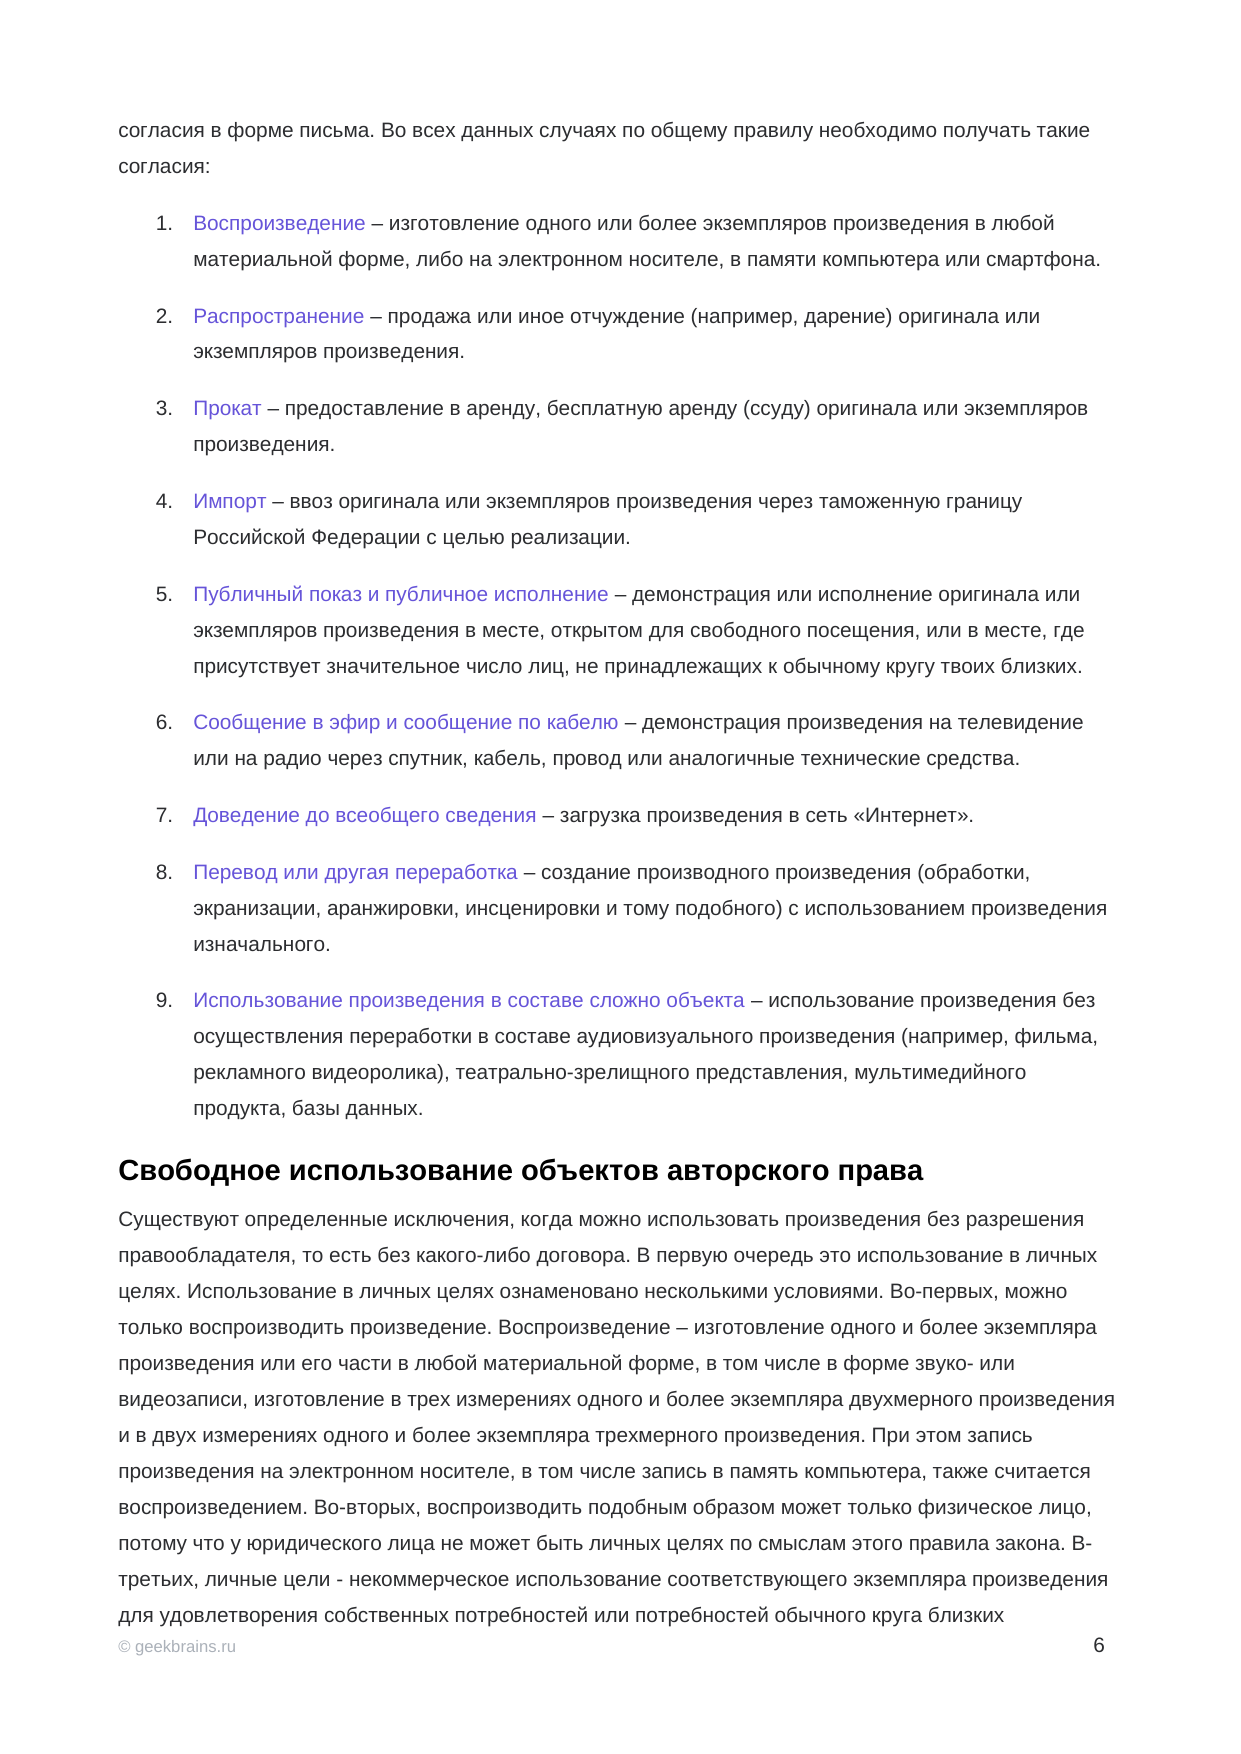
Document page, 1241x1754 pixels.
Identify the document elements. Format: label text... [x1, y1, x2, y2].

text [118, 118, 1122, 178]
list Использование произведения в составе сложно объекта – использование произведения без осуществления переработки в составе аудиовизуального произведения (например, фильма, рекламного видеоролика), театрально-зрелищного представления, мультимедийного продукта, базы данных. [156, 988, 1122, 1120]
list Прокат – предоставление в аренду, бесплатную аренду (ссуду) оригинала или экземпляров произведения. [156, 396, 1122, 456]
list Перевод или другая переработка – создание производного произведения (обработки, экранизации, аранжировки, инсценировки и тому подобного) с использованием произведения изначального. [156, 860, 1122, 956]
list Импорт – ввоз оригинала или экземпляров произведения через таможенную границу Российской Федерации с целью реализации. [156, 489, 1122, 549]
list Сообщение в эфир и сообщение по кабелю – демонстрация произведения на телевидение или на радио через спутник, кабель, провод или аналогичные технические средства. [156, 710, 1122, 770]
list Распространение – продажа или иное отчуждение (например, дарение) оригинала или экземпляров произведения. [156, 303, 1122, 363]
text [118, 1207, 1122, 1627]
list Публичный показ и публичное исполнение – демонстрация или исполнение оригинала или экземпляров произведения в месте, открытом для свободного посещения, или в месте, где присутствует значительное число лиц, не принадлежащих к обычному кругу твоих близких. [156, 582, 1122, 677]
list Воспроизведение – изготовление одного или более экземпляров произведения в любой материальной форме, либо на электронном носителе, в памяти компьютера или смартфона. [156, 211, 1122, 271]
subtitle Свободное использование объектов авторского права [118, 1153, 1122, 1186]
list Доведение до всеобщего сведения – загрузка произведения в сеть «Интернет». [156, 803, 1122, 827]
